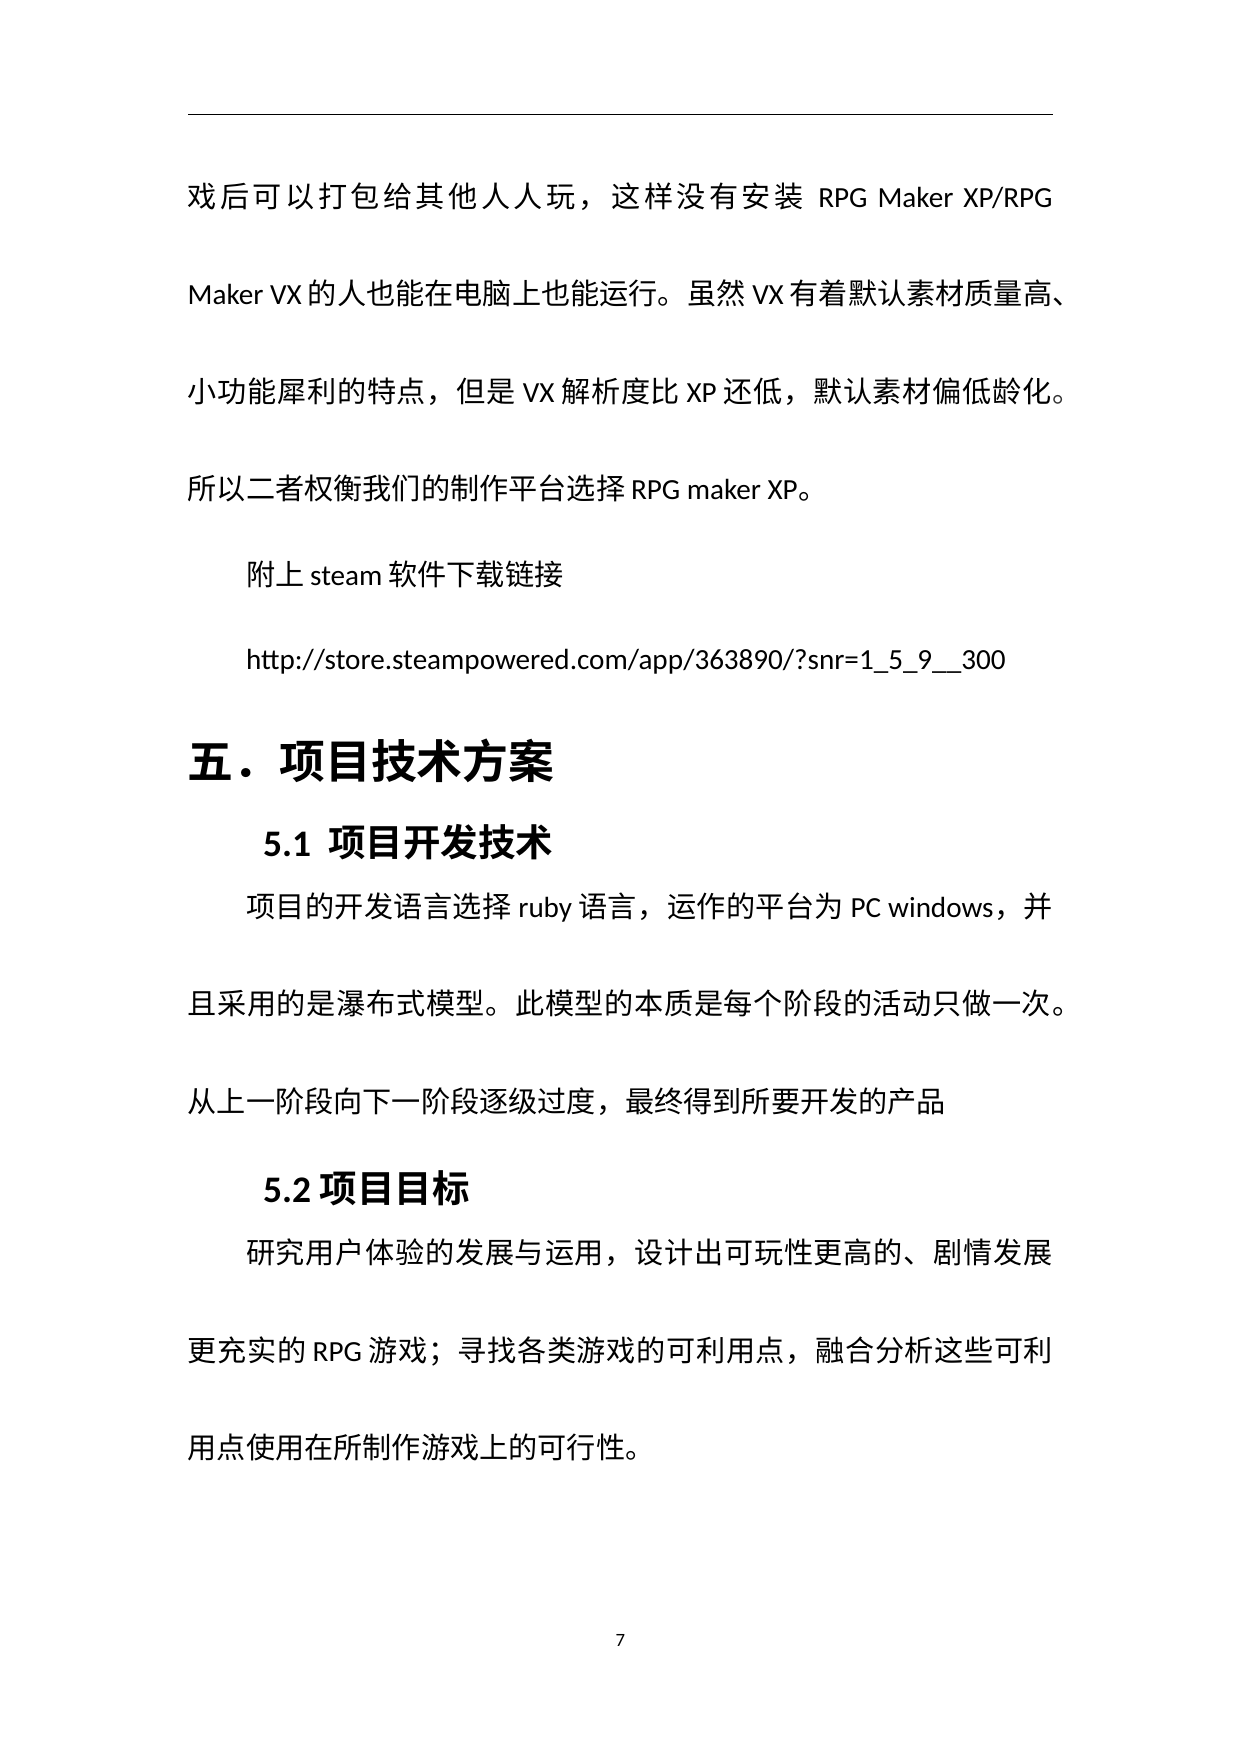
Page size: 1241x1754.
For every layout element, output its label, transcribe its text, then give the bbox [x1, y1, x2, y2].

text 研究用户体验的发展与运用，设计出可玩性更高的、剧情发展更充实的RPG游戏；寻找各类游戏的可利用点，融合分析这些可利用点使用在所制作游戏上的可行性。 [187, 1218, 1053, 1478]
text http://store.steampowered.com/app/363890/?snr=1_5_9__300 [187, 627, 1053, 692]
text 5.1 项目开发技术 [187, 807, 1053, 872]
text 项目的开发语言选择ruby语言，运作的平台为PC windows，并且采用的是瀑布式模型。此模型的本质是每个阶段的活动只做一次。从上一阶段向下一阶段逐级过度，最终得到所要开发的产品 [187, 872, 1053, 1132]
text 附上steam软件下载链接 [187, 541, 1053, 606]
text 5.2 项目目标 [187, 1153, 1053, 1218]
text 五．项目技术方案 [187, 709, 1053, 807]
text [187, 162, 1053, 519]
